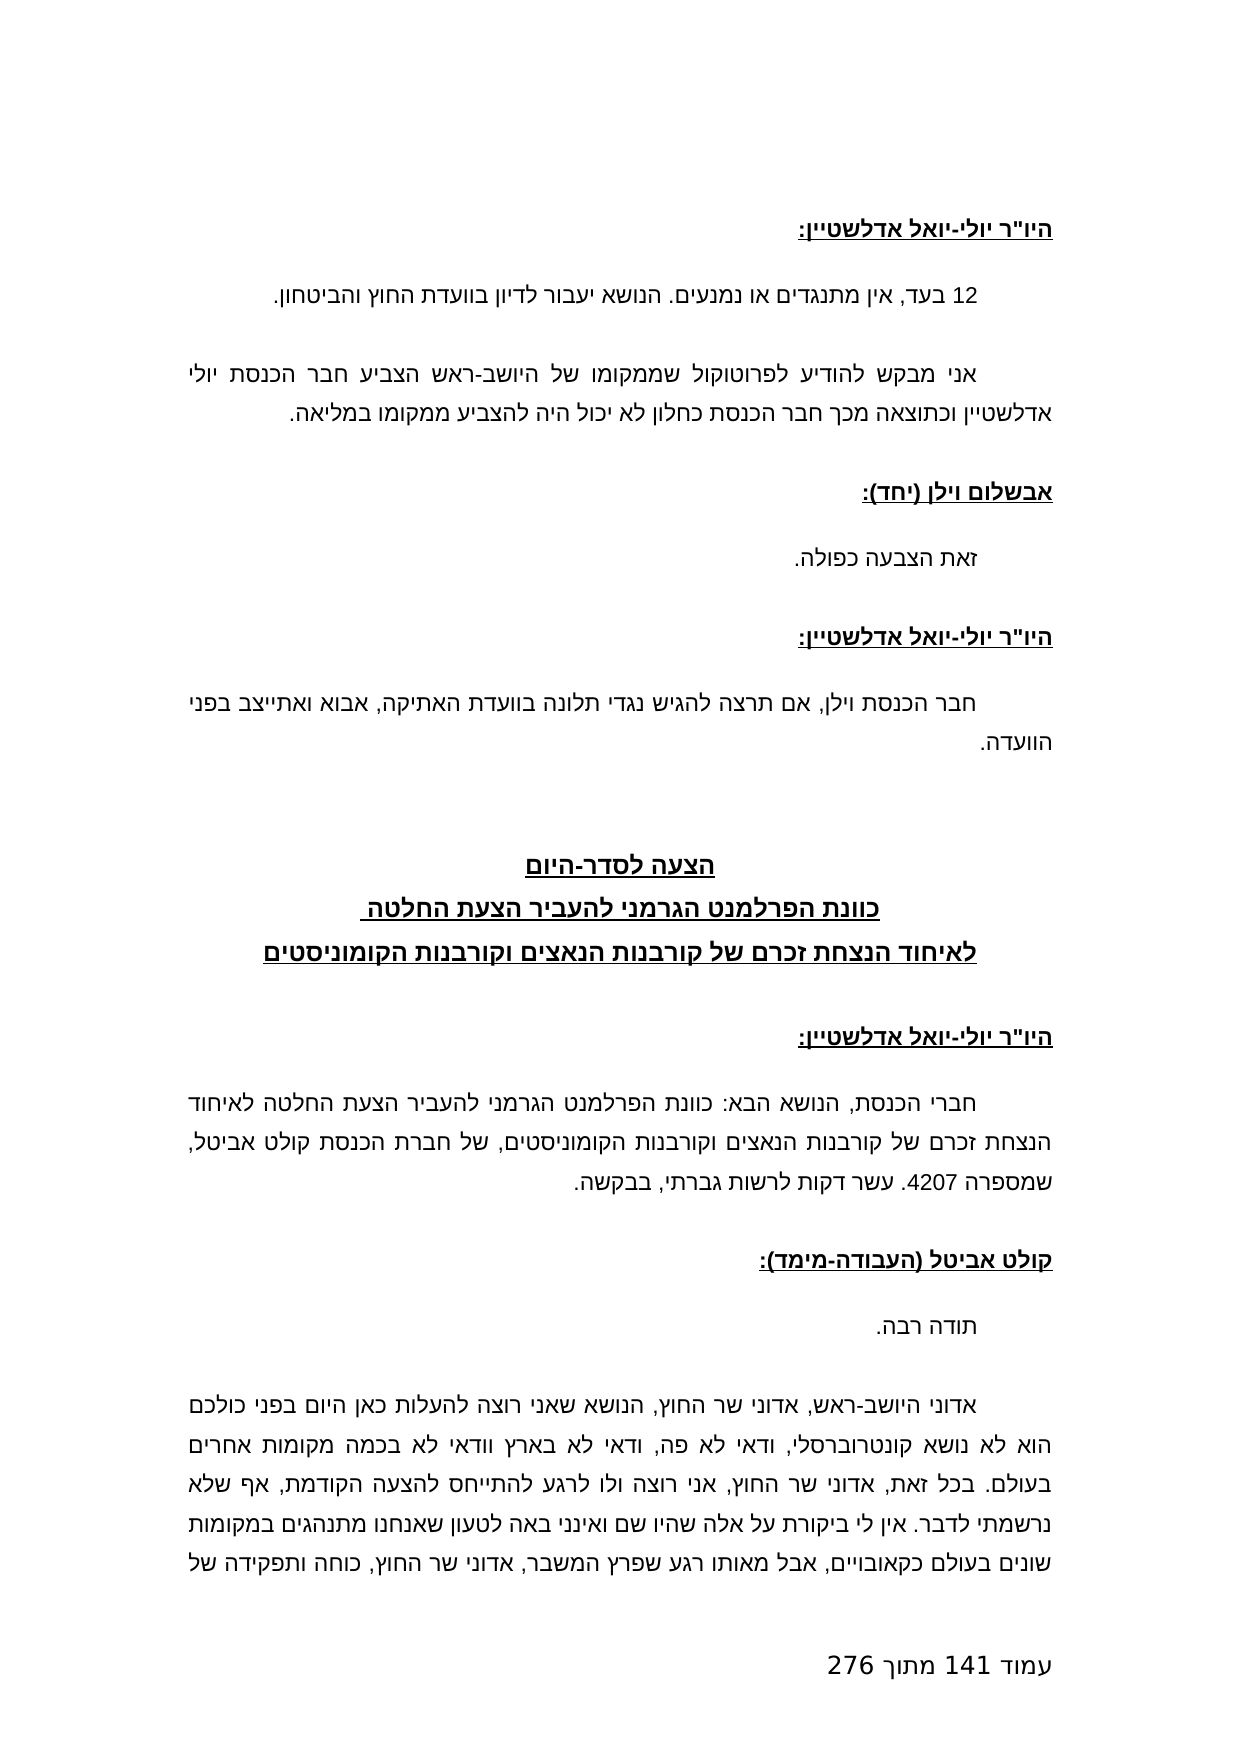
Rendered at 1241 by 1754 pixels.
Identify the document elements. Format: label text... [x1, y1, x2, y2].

text היו"ר יולי-יואל אדלשטיין: [187, 624, 1053, 650]
text אבשלום וילן (יחד): [187, 479, 1053, 505]
text 12 בעד, אין מתנגדים או נמנעים. הנושא יעבור לדיון בוועדת החוץ והביטחון. [187, 282, 1053, 308]
text היו"ר יולי-יואל אדלשטיין: [187, 216, 1053, 242]
text היו"ר יולי-יואל אדלשטיין: [187, 1024, 1053, 1050]
text תודה רבה. [187, 1313, 1053, 1340]
text חבר הכנסת וילן, אם תרצה להגיש נגדי תלונה בוועדת האתיקה, אבוא ואתייצב בפני הוועדה. [187, 690, 1053, 756]
text הצעה לסדר-היום [187, 851, 1053, 880]
text כוונת הפרלמנט הגרמני להעביר הצעת החלטה לאיחוד הנצחת זכרם של קורבנות הנאצים וקורבנות הקומוניסטים [187, 894, 1053, 966]
text קולט אביטל (העבודה-מימד): [187, 1247, 1053, 1274]
text אני מבקש להודיע לפרוטוקול שממקומו של היושב-ראש הצביע חבר הכנסת יולי אדלשטיין וכתוצאה מכך חבר הכנסת כחלון לא יכול היה להצביע ממקומו במליאה. [187, 361, 1053, 426]
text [187, 1392, 1053, 1577]
text חברי הכנסת, הנושא הבא: כוונת הפרלמנט הגרמני להעביר הצעת החלטה לאיחוד הנצחת זכרם של קורבנות הנאצים וקורבנות הקומוניסטים, של חברת הכנסת קולט אביטל, שמספרה 4207. עשר דקות לרשות גברתי, בבקשה. [187, 1089, 1053, 1195]
text זאת הצבעה כפולה. [187, 545, 1053, 571]
